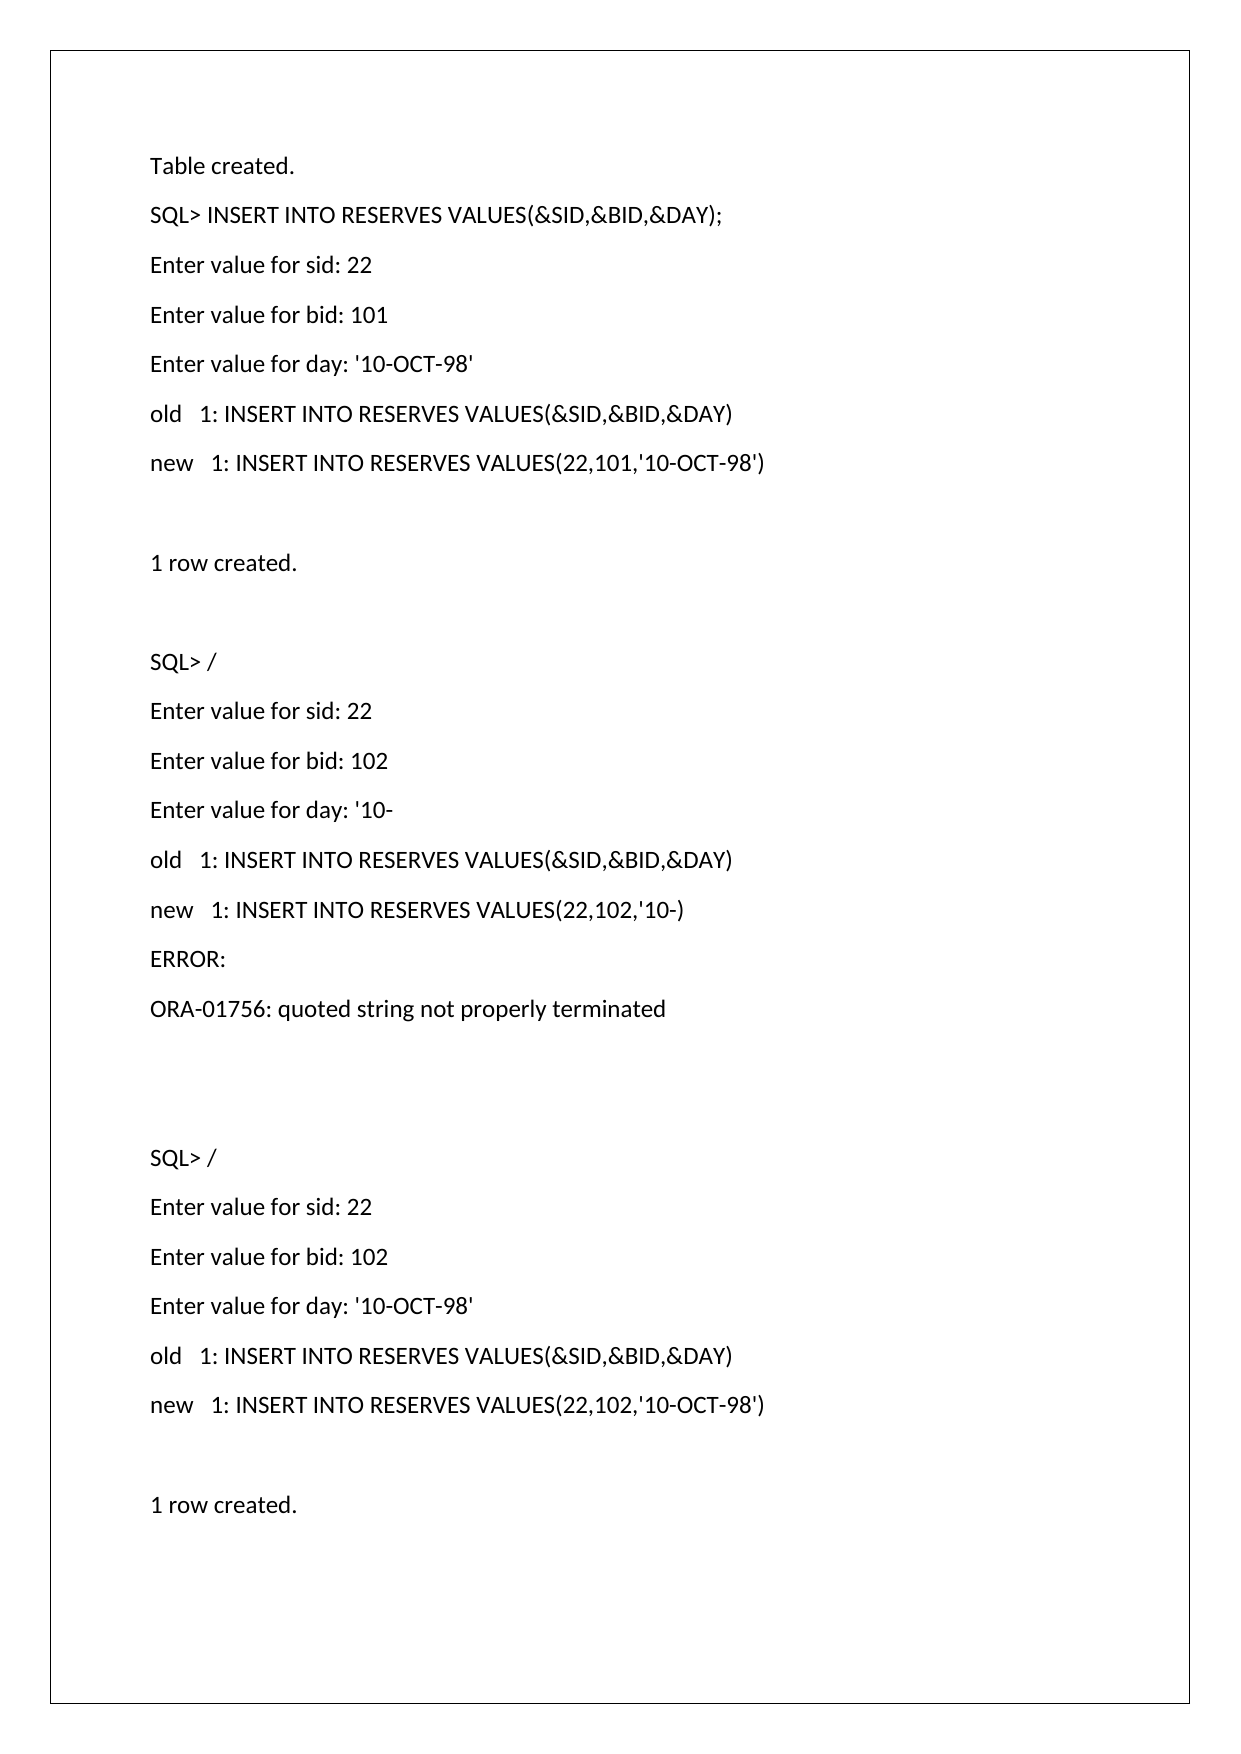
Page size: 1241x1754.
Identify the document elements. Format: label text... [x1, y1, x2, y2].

text ORA-01756: quoted string not properly terminated [150, 993, 1090, 1023]
text new 1: INSERT INTO RESERVES VALUES(22,102,'10-) [150, 894, 1090, 924]
text SQL> / [150, 646, 1090, 676]
text SQL> INSERT INTO RESERVES VALUES(&SID,&BID,&DAY); [150, 199, 1090, 230]
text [150, 1340, 1090, 1371]
text Table created. [150, 150, 1090, 181]
text Enter value for bid: 101 [150, 299, 1090, 329]
text old 1: INSERT INTO RESERVES VALUES(&SID,&BID,&DAY) [150, 398, 1090, 428]
text Enter value for day: '10-OCT-98' [150, 1290, 1090, 1321]
text new 1: INSERT INTO RESERVES VALUES(22,102,'10-OCT-98') [150, 1389, 1090, 1420]
text old 1: INSERT INTO RESERVES VALUES(&SID,&BID,&DAY) [150, 844, 1090, 875]
text 1 row created. [150, 547, 1090, 577]
text Enter value for sid: 22 [150, 249, 1090, 280]
text new 1: INSERT INTO RESERVES VALUES(22,101,'10-OCT-98') [150, 447, 1090, 478]
text Enter value for day: '10- [150, 794, 1090, 825]
text ERROR: [150, 943, 1090, 974]
text Enter value for bid: 102 [150, 1241, 1090, 1271]
text Enter value for bid: 102 [150, 745, 1090, 776]
text Enter value for sid: 22 [150, 1191, 1090, 1222]
text Enter value for day: '10-OCT-98' [150, 348, 1090, 379]
text 1 row created. [150, 1489, 1090, 1519]
text SQL> / [150, 1142, 1090, 1172]
text Enter value for sid: 22 [150, 695, 1090, 726]
